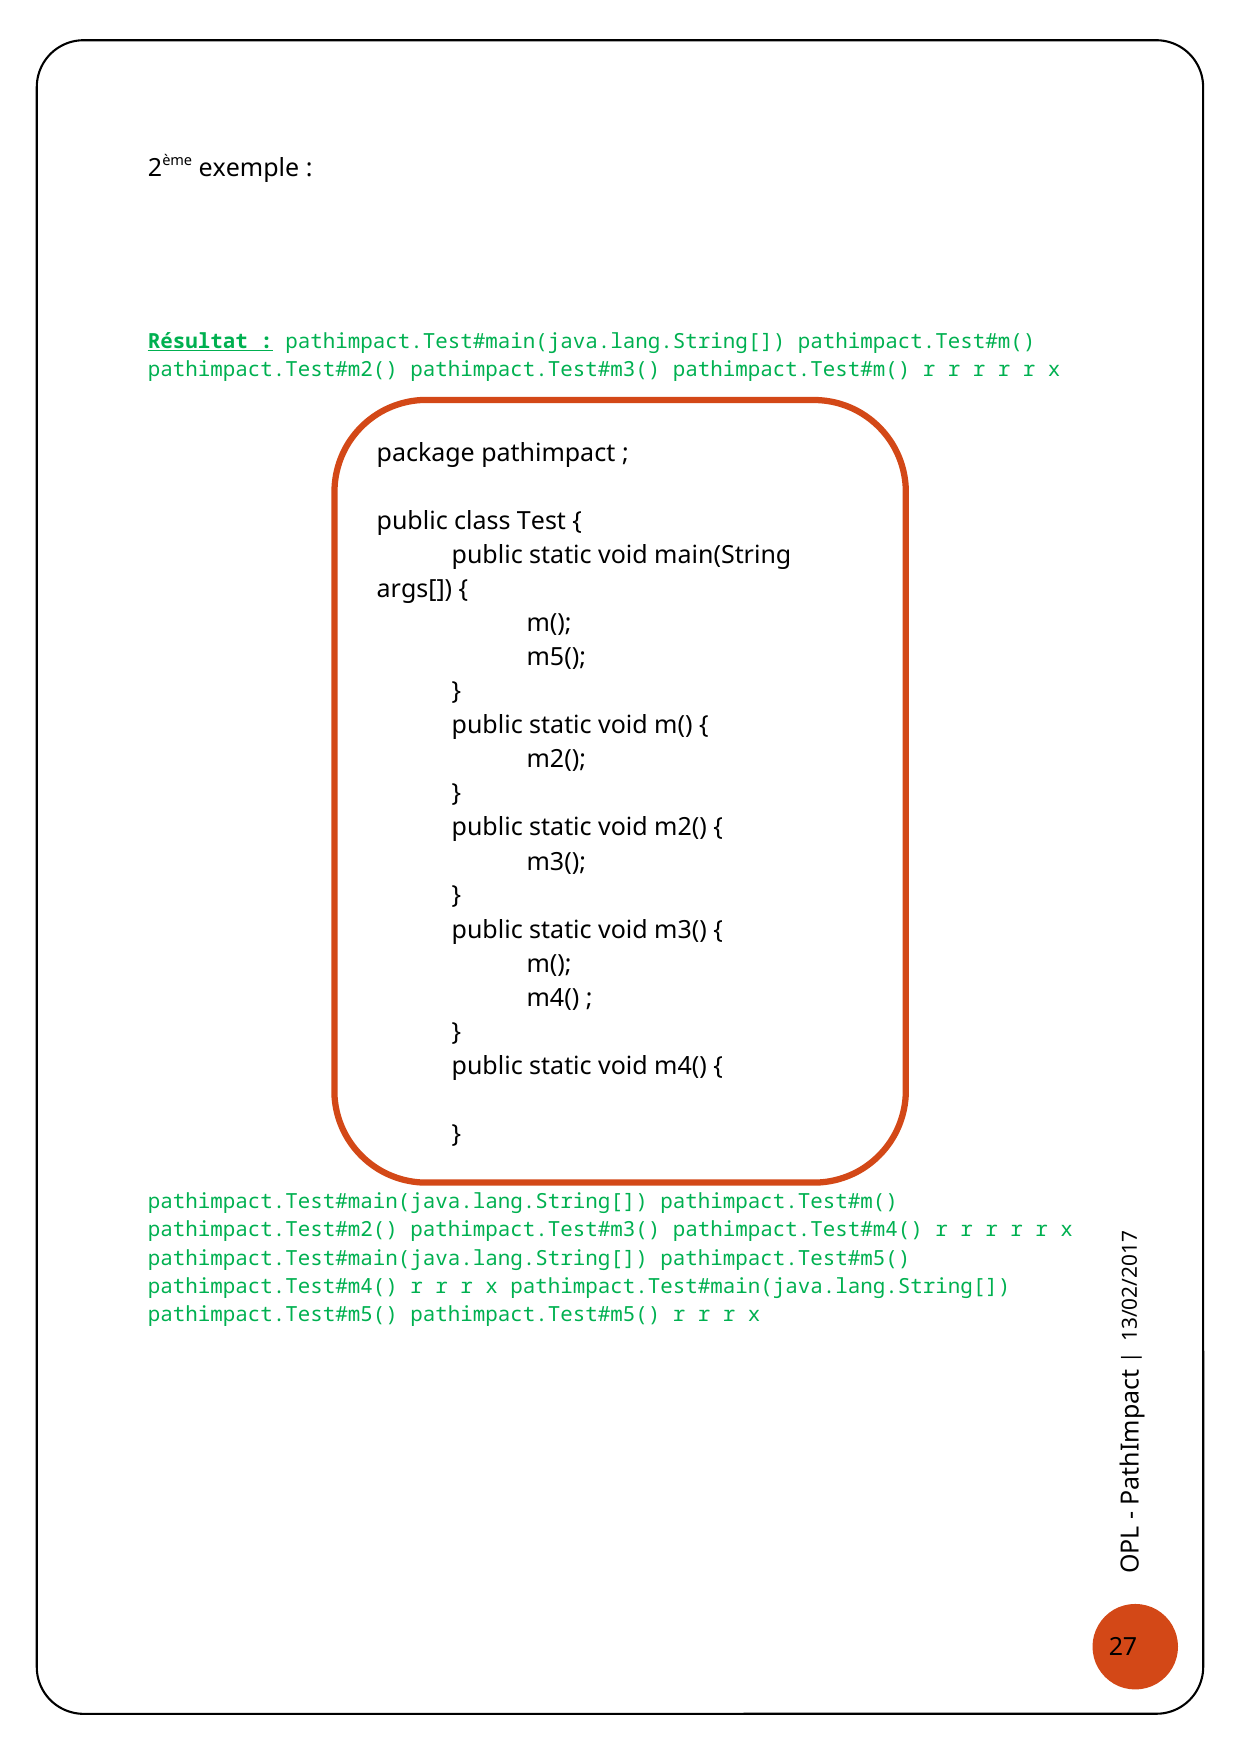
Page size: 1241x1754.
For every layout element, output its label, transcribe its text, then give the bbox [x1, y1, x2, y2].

text Résultat : pathimpact.Test#main(java.lang.String[]) pathimpact.Test#m() pathimpact.Test#m2() pathimpact.Test#m3() pathimpact.Test#m() r r r r r x pathimpact.Test#main(java.lang.String[]) pathimpact.Test#m() pathimpact.Test#m2() pathimpact.Test#m3() pathimpact.Test#m4() r r r r r x pathimpact.Test#main(java.lang.String[]) pathimpact.Test#m5() pathimpact.Test#m4() r r r x pathimpact.Test#main(java.lang.String[]) pathimpact.Test#m5() pathimpact.Test#m5() r r r x [148, 326, 1092, 1328]
text 2ème exemple : [148, 150, 1092, 184]
